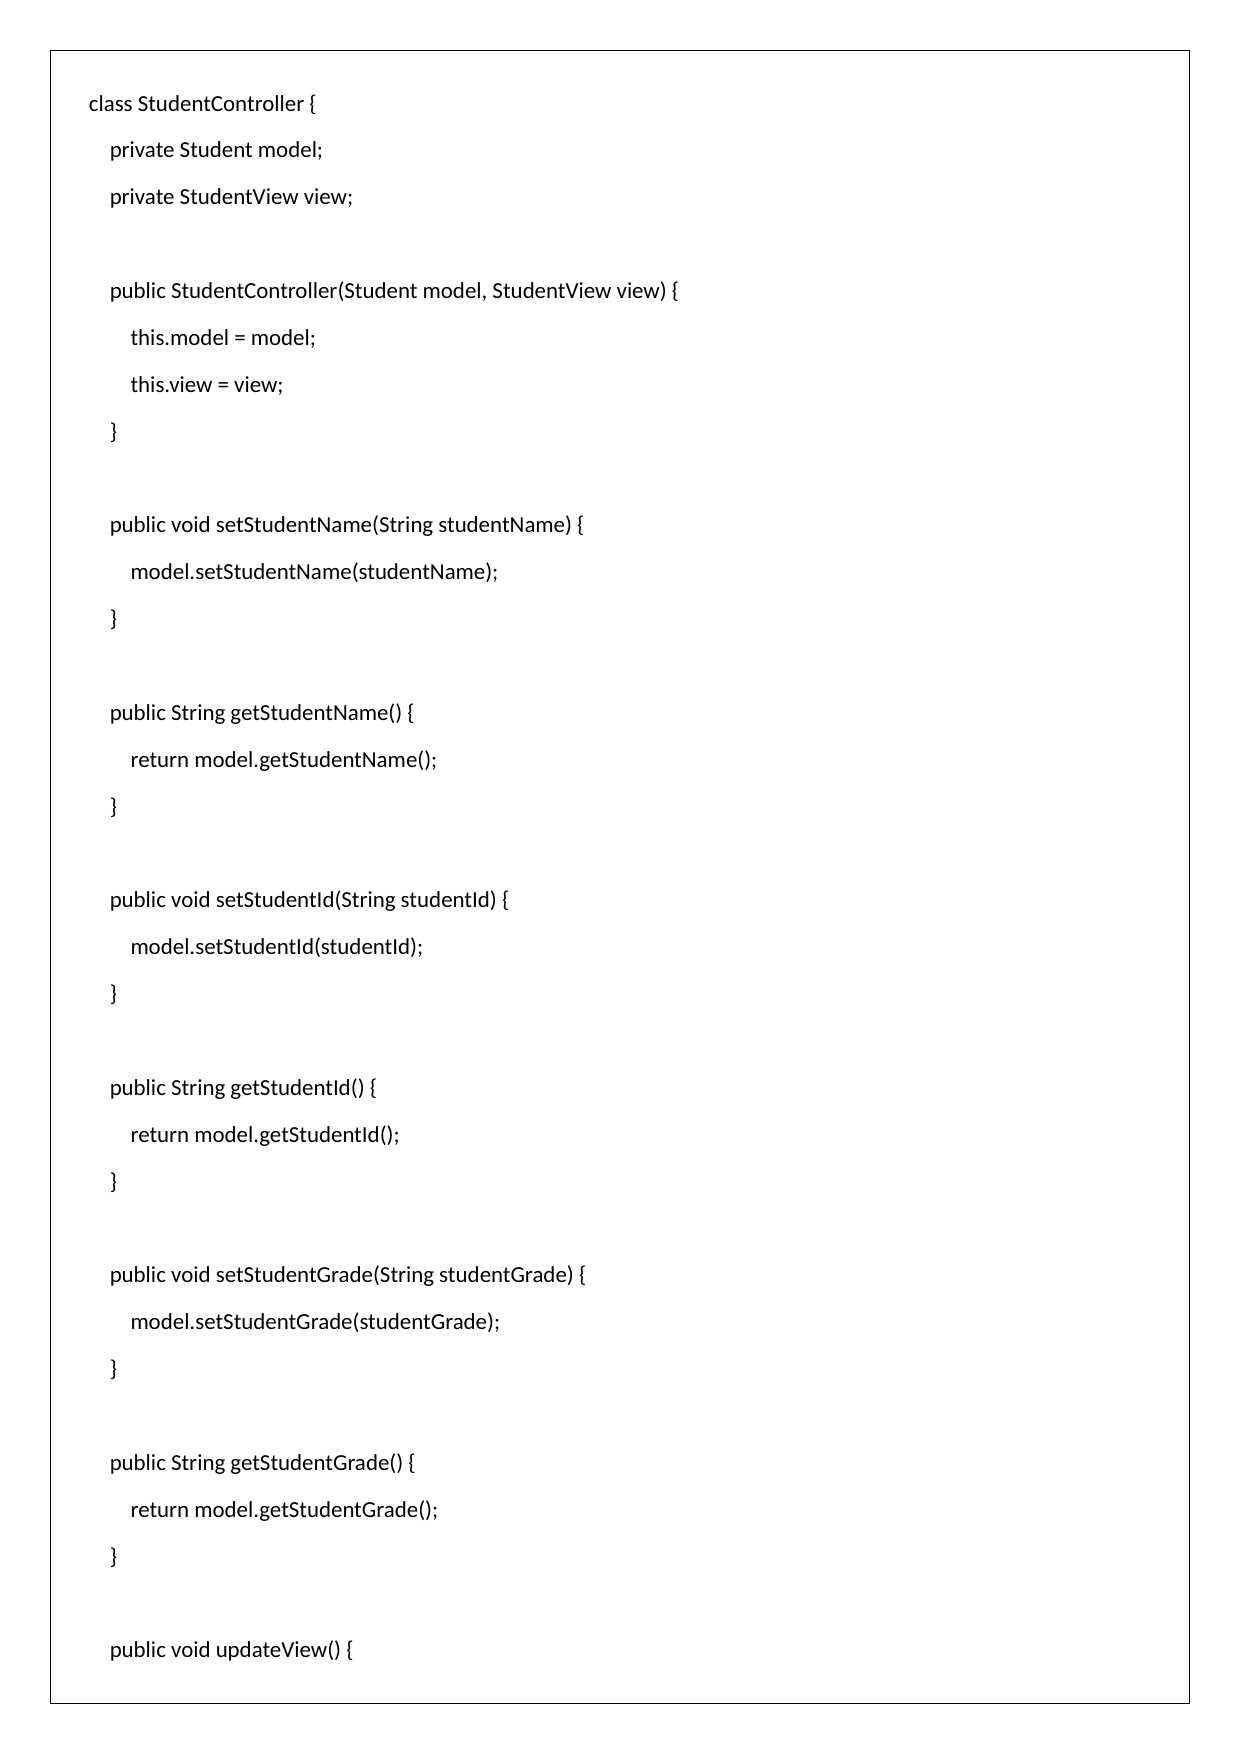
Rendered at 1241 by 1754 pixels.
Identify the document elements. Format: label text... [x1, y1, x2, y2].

text model.setStudentName(studentName); [89, 557, 1152, 585]
text return model.getStudentGrade(); [89, 1495, 1152, 1523]
text class StudentController { [89, 89, 1152, 117]
text } [89, 1167, 1152, 1195]
text } [89, 417, 1152, 445]
text public void updateView() { [89, 1636, 1152, 1663]
text public void setStudentGrade(String studentGrade) { [89, 1261, 1152, 1288]
text model.setStudentId(studentId); [89, 932, 1152, 960]
text } [89, 1354, 1152, 1382]
text } [89, 792, 1152, 820]
text model.setStudentGrade(studentGrade); [89, 1307, 1152, 1335]
text return model.getStudentName(); [89, 745, 1152, 773]
text public String getStudentId() { [89, 1073, 1152, 1101]
text private StudentView view; [89, 182, 1152, 210]
text } [89, 604, 1152, 632]
text } [89, 1542, 1152, 1570]
text return model.getStudentId(); [89, 1120, 1152, 1148]
text public StudentController(Student model, StudentView view) { [89, 276, 1152, 304]
text private Student model; [89, 136, 1152, 163]
text public String getStudentName() { [89, 698, 1152, 726]
text public void setStudentName(String studentName) { [89, 511, 1152, 538]
text public void setStudentId(String studentId) { [89, 886, 1152, 913]
text this.model = model; [89, 323, 1152, 351]
text this.view = view; [89, 370, 1152, 398]
text public String getStudentGrade() { [89, 1448, 1152, 1476]
text } [89, 979, 1152, 1007]
